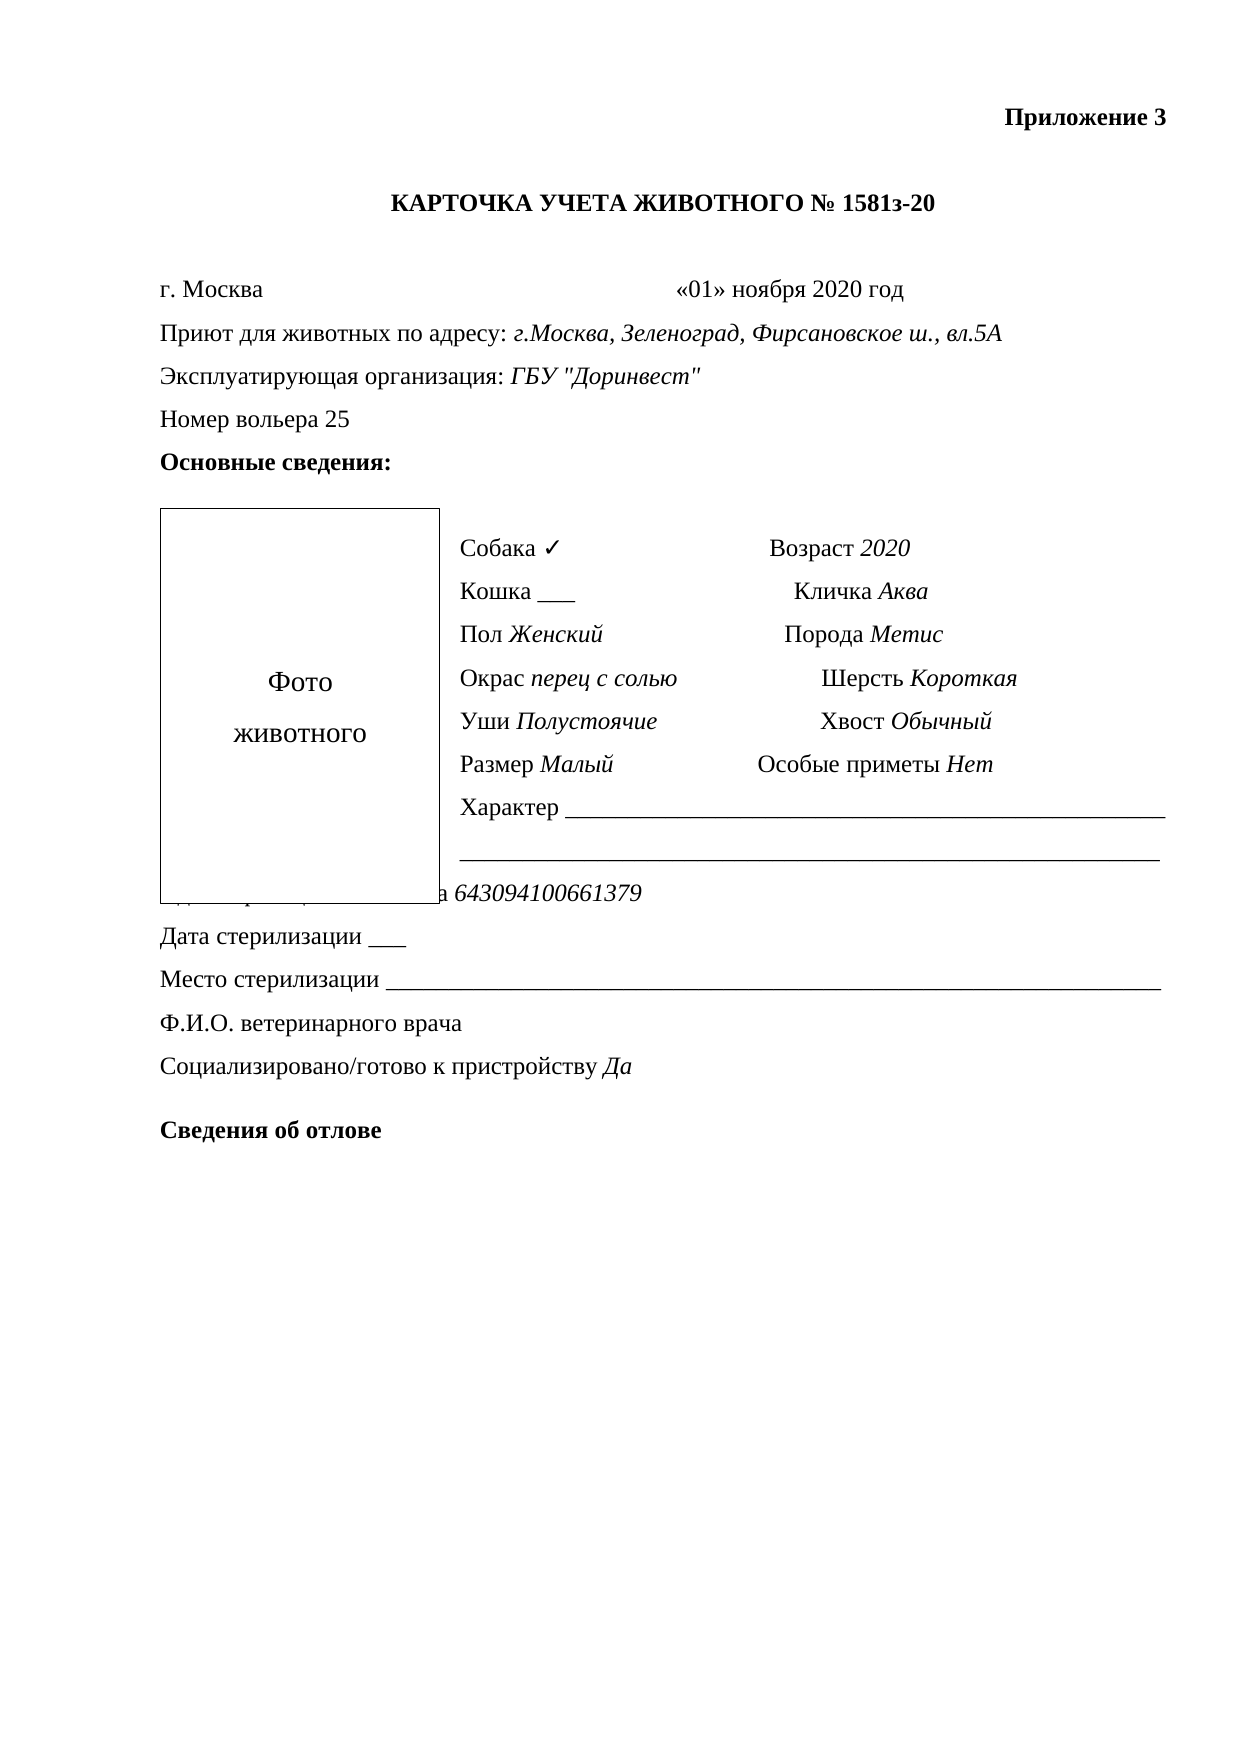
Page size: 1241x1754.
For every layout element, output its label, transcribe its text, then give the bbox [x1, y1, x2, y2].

text Идентификационная метка 643094100661379 [159, 878, 1166, 907]
text Основные сведения: [159, 447, 1166, 476]
text Место стерилизации ______________________________________________________________ [159, 964, 1166, 993]
text Сведения об отлове [159, 1116, 1166, 1144]
text Кошка ___ Кличка Аква [440, 576, 1166, 605]
text Приложение 3 [159, 102, 1166, 131]
text КАРТОЧКА УЧЕТА ЖИВОТНОГО № 1581з-20 [159, 188, 1166, 217]
text Приют для животных по адресу: г.Москва, Зеленоград, Фирсановское ш., вл.5А [159, 318, 1166, 346]
text Социализировано/готово к пристройству Да [159, 1051, 1166, 1079]
text Характер ________________________________________________ [440, 792, 1166, 821]
text Размер Малый Особые приметы Нет [440, 749, 1166, 778]
text Окрас перец с солью Шерсть Короткая [440, 663, 1166, 691]
text Уши Полустоячие Хвост Обычный [440, 706, 1166, 734]
text Пол Женский Порода Метис [440, 619, 1166, 648]
text г. Москва «01» ноября 2020 год [159, 274, 1166, 303]
text Собака ✓ Возраст 2020 [440, 533, 1166, 562]
text Дата стерилизации ___ [159, 921, 1166, 950]
text Эксплуатирующая организация: ГБУ "Доринвест" [159, 361, 1166, 389]
text ________________________________________________________ [440, 835, 1166, 864]
text Ф.И.О. ветеринарного врача [159, 1008, 1166, 1036]
text Номер вольера 25 [159, 404, 1166, 433]
